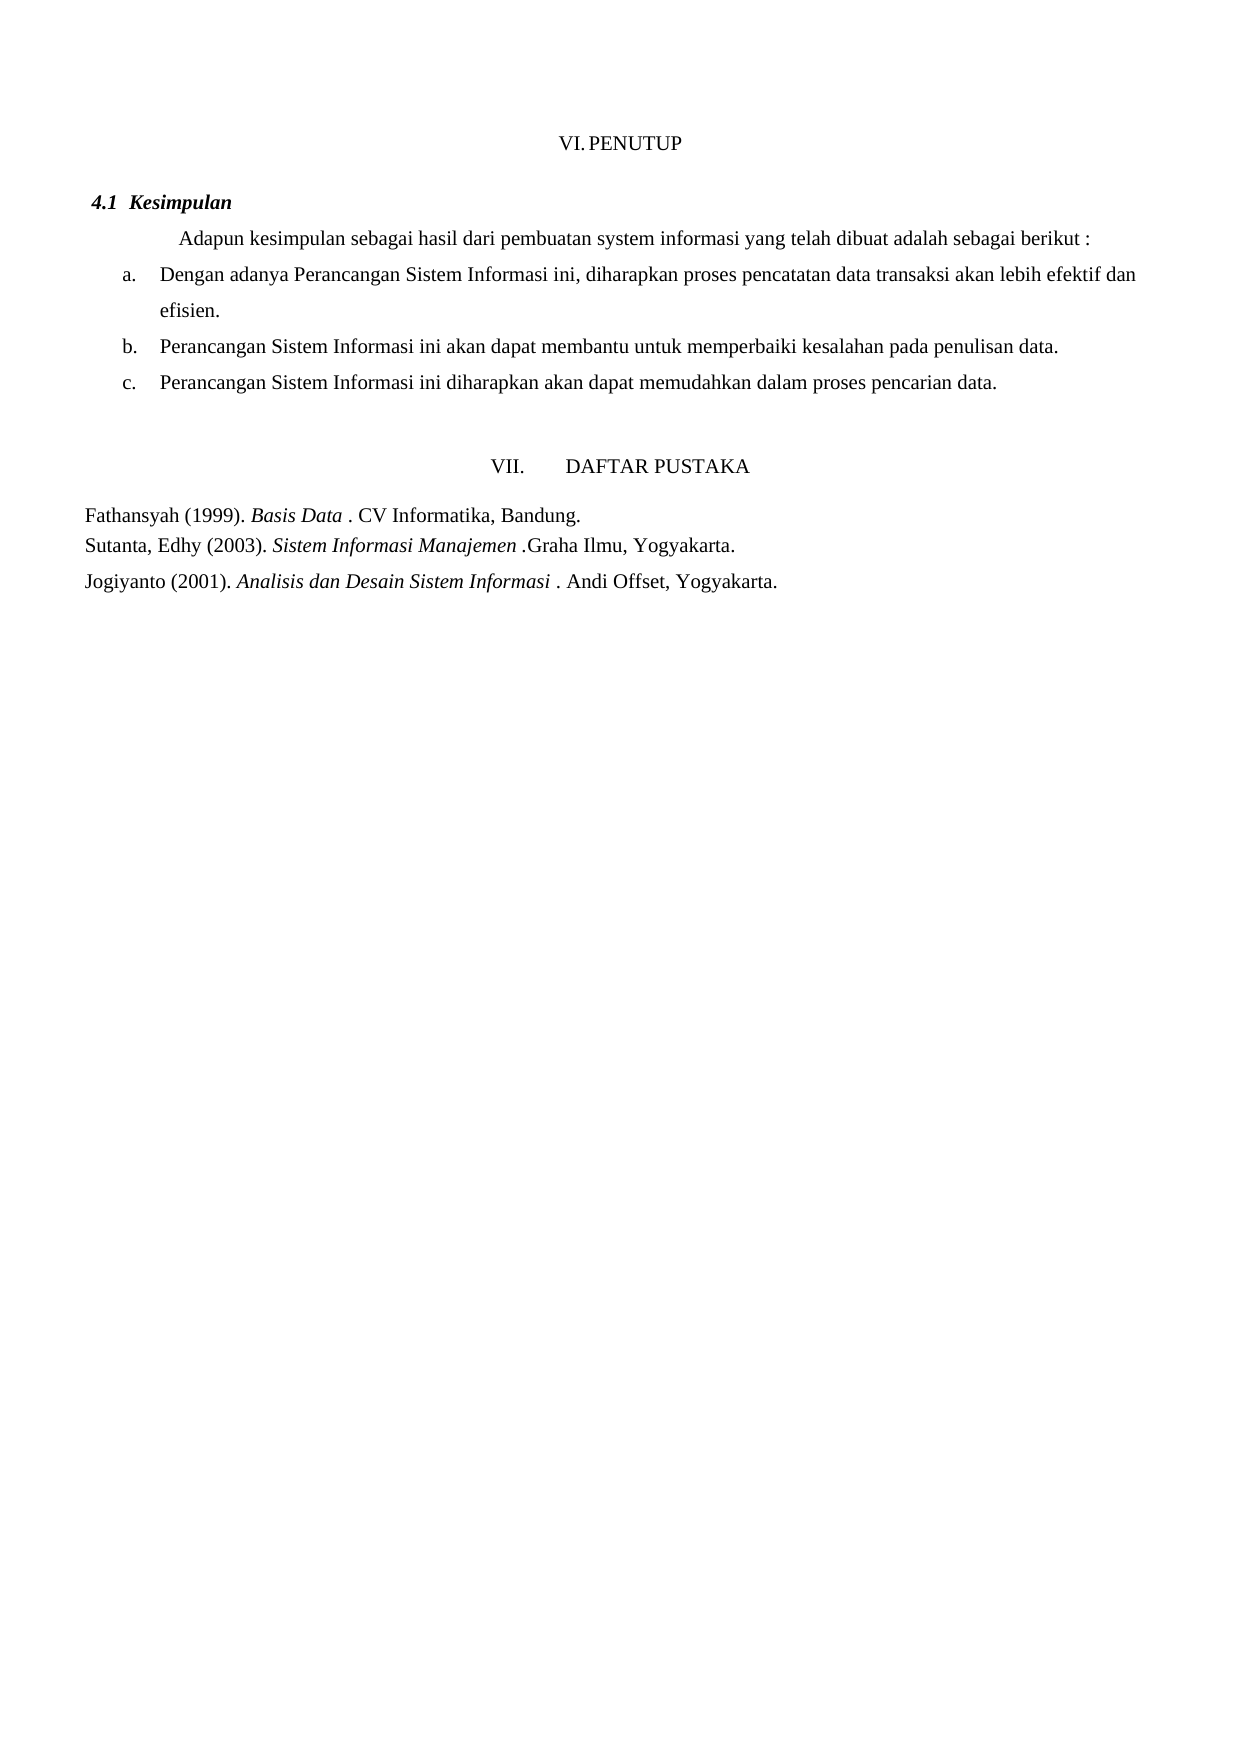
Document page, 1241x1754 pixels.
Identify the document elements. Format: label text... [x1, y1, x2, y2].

subtitle PENUTUP [84, 131, 1156, 155]
list Perancangan Sistem Informasi ini diharapkan akan dapat memudahkan dalam proses pencarian data. [122, 370, 1156, 394]
text Sutanta, Edhy (2003). Sistem Informasi Manajemen .Graha Ilmu, Yogyakarta. [84, 533, 1156, 557]
subtitle Fathansyah (1999). Basis Data . CV Informatika, Bandung. [84, 503, 1156, 527]
subtitle DAFTAR PUSTAKA [84, 454, 1156, 478]
subtitle Kesimpulan [91, 190, 1156, 214]
text Adapun kesimpulan sebagai hasil dari pembuatan system informasi yang telah dibuat adalah sebagai berikut : [131, 226, 1156, 250]
list Perancangan Sistem Informasi ini akan dapat membantu untuk memperbaiki kesalahan pada penulisan data. [122, 334, 1156, 358]
list Dengan adanya Perancangan Sistem Informasi ini, diharapkan proses pencatatan data transaksi akan lebih efektif dan efisien. [122, 262, 1156, 322]
text Jogiyanto (2001). Analisis dan Desain Sistem Informasi . Andi Offset, Yogyakarta. [84, 569, 1156, 593]
